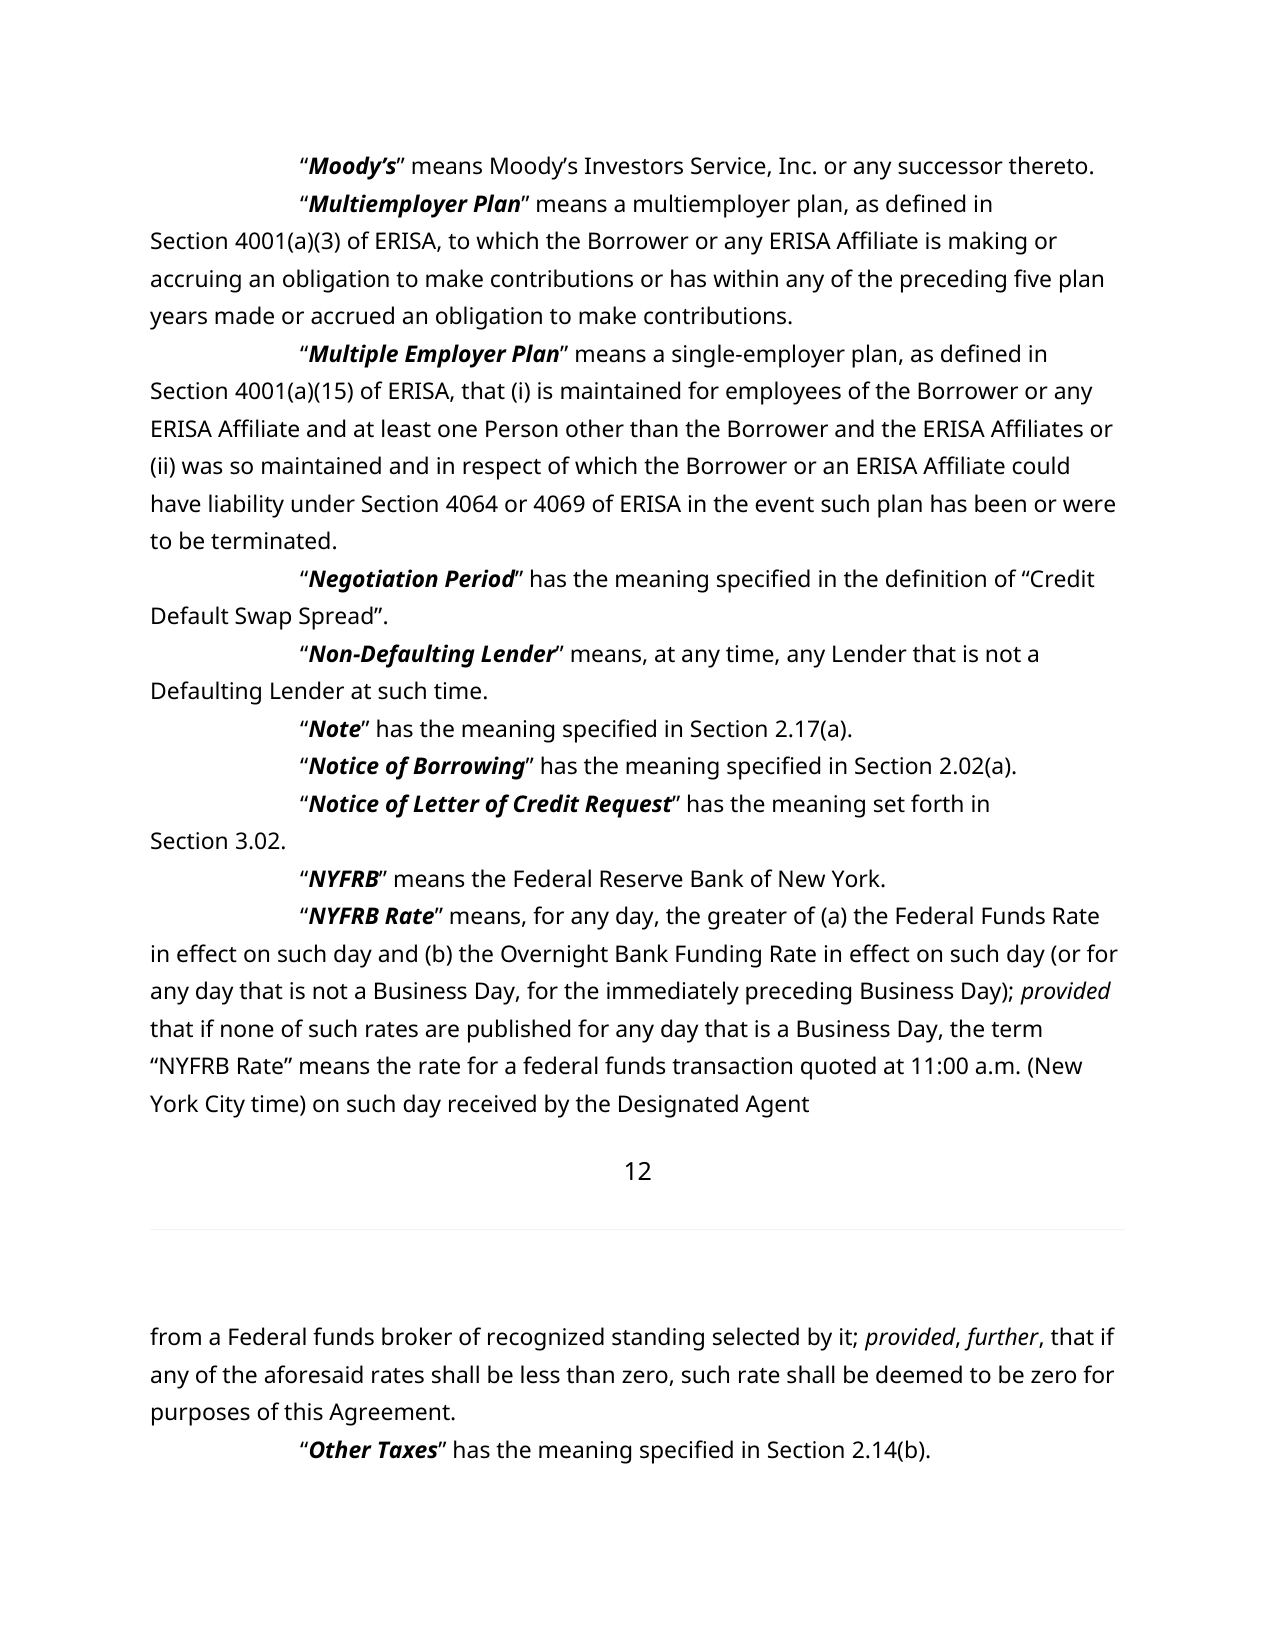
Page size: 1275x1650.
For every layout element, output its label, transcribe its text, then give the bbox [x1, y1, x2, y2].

text “Negotiation Period” has the meaning specified in the definition of “Credit Default Swap Spread”. [150, 562, 1125, 631]
text “Note” has the meaning specified in Section 2.17(a). [150, 712, 1125, 744]
text “Notice of Borrowing” has the meaning specified in Section 2.02(a). [150, 750, 1125, 781]
text “Non-Defaulting Lender” means, at any time, any Lender that is not a Defaulting Lender at such time. [150, 637, 1125, 706]
text 12 [150, 1154, 1125, 1188]
text “NYFRB Rate” means, for any day, the greater of (a) the Federal Funds Rate in effect on such day and (b) the Overnight Bank Funding Rate in effect on such day (or for any day that is not a Business Day, for the immediately preceding Business Day); provided that if none of such rates are published for any day that is a Business Day, the term “NYFRB Rate” means the rate for a federal funds transaction quoted at 11:00 a.m. (New York City time) on such day received by the Designated Agent [150, 900, 1125, 1119]
text “NYFRB” means the Federal Reserve Bank of New York. [150, 862, 1125, 894]
text “Other Taxes” has the meaning specified in Section 2.14(b). [150, 1433, 1125, 1465]
text “Moody’s” means Moody’s Investors Service, Inc. or any successor thereto. [150, 150, 1125, 181]
text “Multiple Employer Plan” means a single-employer plan, as defined in Section 4001(a)(15) of ERISA, that (i) is maintained for employees of the Borrower or any ERISA Affiliate and at least one Person other than the Borrower and the ERISA Affiliates or (ii) was so maintained and in respect of which the Borrower or an ERISA Affiliate could have liability under Section 4064 or 4069 of ERISA in the event such plan has been or were to be terminated. [150, 337, 1125, 556]
text “Notice of Letter of Credit Request” has the meaning set forth in Section 3.02. [150, 787, 1125, 856]
text “Multiemployer Plan” means a multiemployer plan, as defined in Section 4001(a)(3) of ERISA, to which the Borrower or any ERISA Affiliate is making or accruing an obligation to make contributions or has within any of the preceding five plan years made or accrued an obligation to make contributions. [150, 187, 1125, 331]
text from a Federal funds broker of recognized standing selected by it; provided, further, that if any of the aforesaid rates shall be less than zero, such rate shall be deemed to be zero for purposes of this Agreement. [150, 1321, 1125, 1427]
